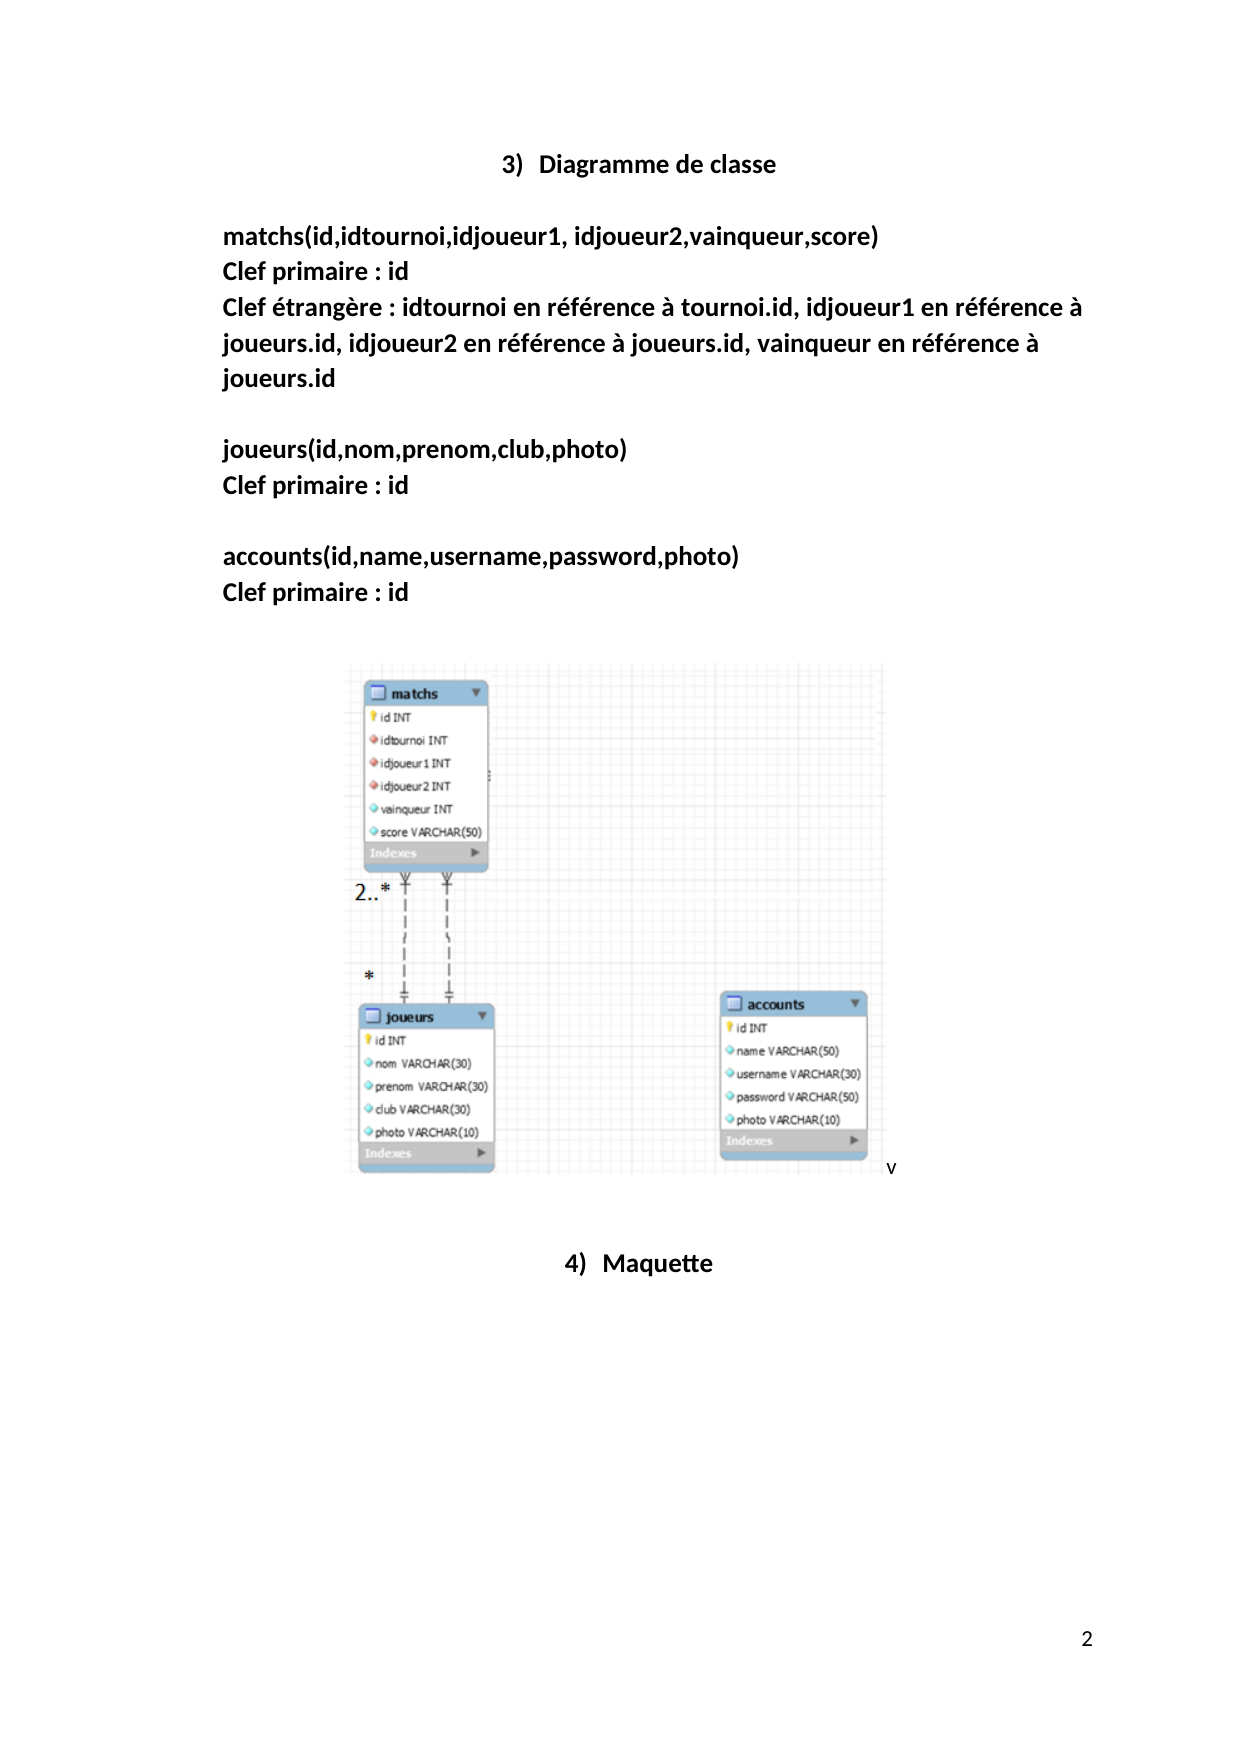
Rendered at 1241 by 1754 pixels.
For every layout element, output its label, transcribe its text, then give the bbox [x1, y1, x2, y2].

list joueurs(id,nom,prenom,club,photo) [223, 433, 1093, 466]
list Diagramme de classe [185, 148, 1093, 181]
list matchs(id,idtournoi,idjoueur1, idjoueur2,vainqueur,score) [223, 219, 1093, 252]
list Clef primaire : id [223, 468, 1093, 501]
list Maquette [185, 1246, 1093, 1279]
picture [343, 663, 887, 1175]
list Clef étrangère : idtournoi en référence à tournoi.id, idjoueur1 en référence à joueurs.id, idjoueur2 en référence à joueurs.id, vainqueur en référence à joueurs.id [223, 290, 1093, 394]
list accounts(id,name,username,password,photo) [223, 539, 1093, 572]
list Clef primaire : id [223, 254, 1093, 287]
list Clef primaire : id [223, 575, 1093, 608]
